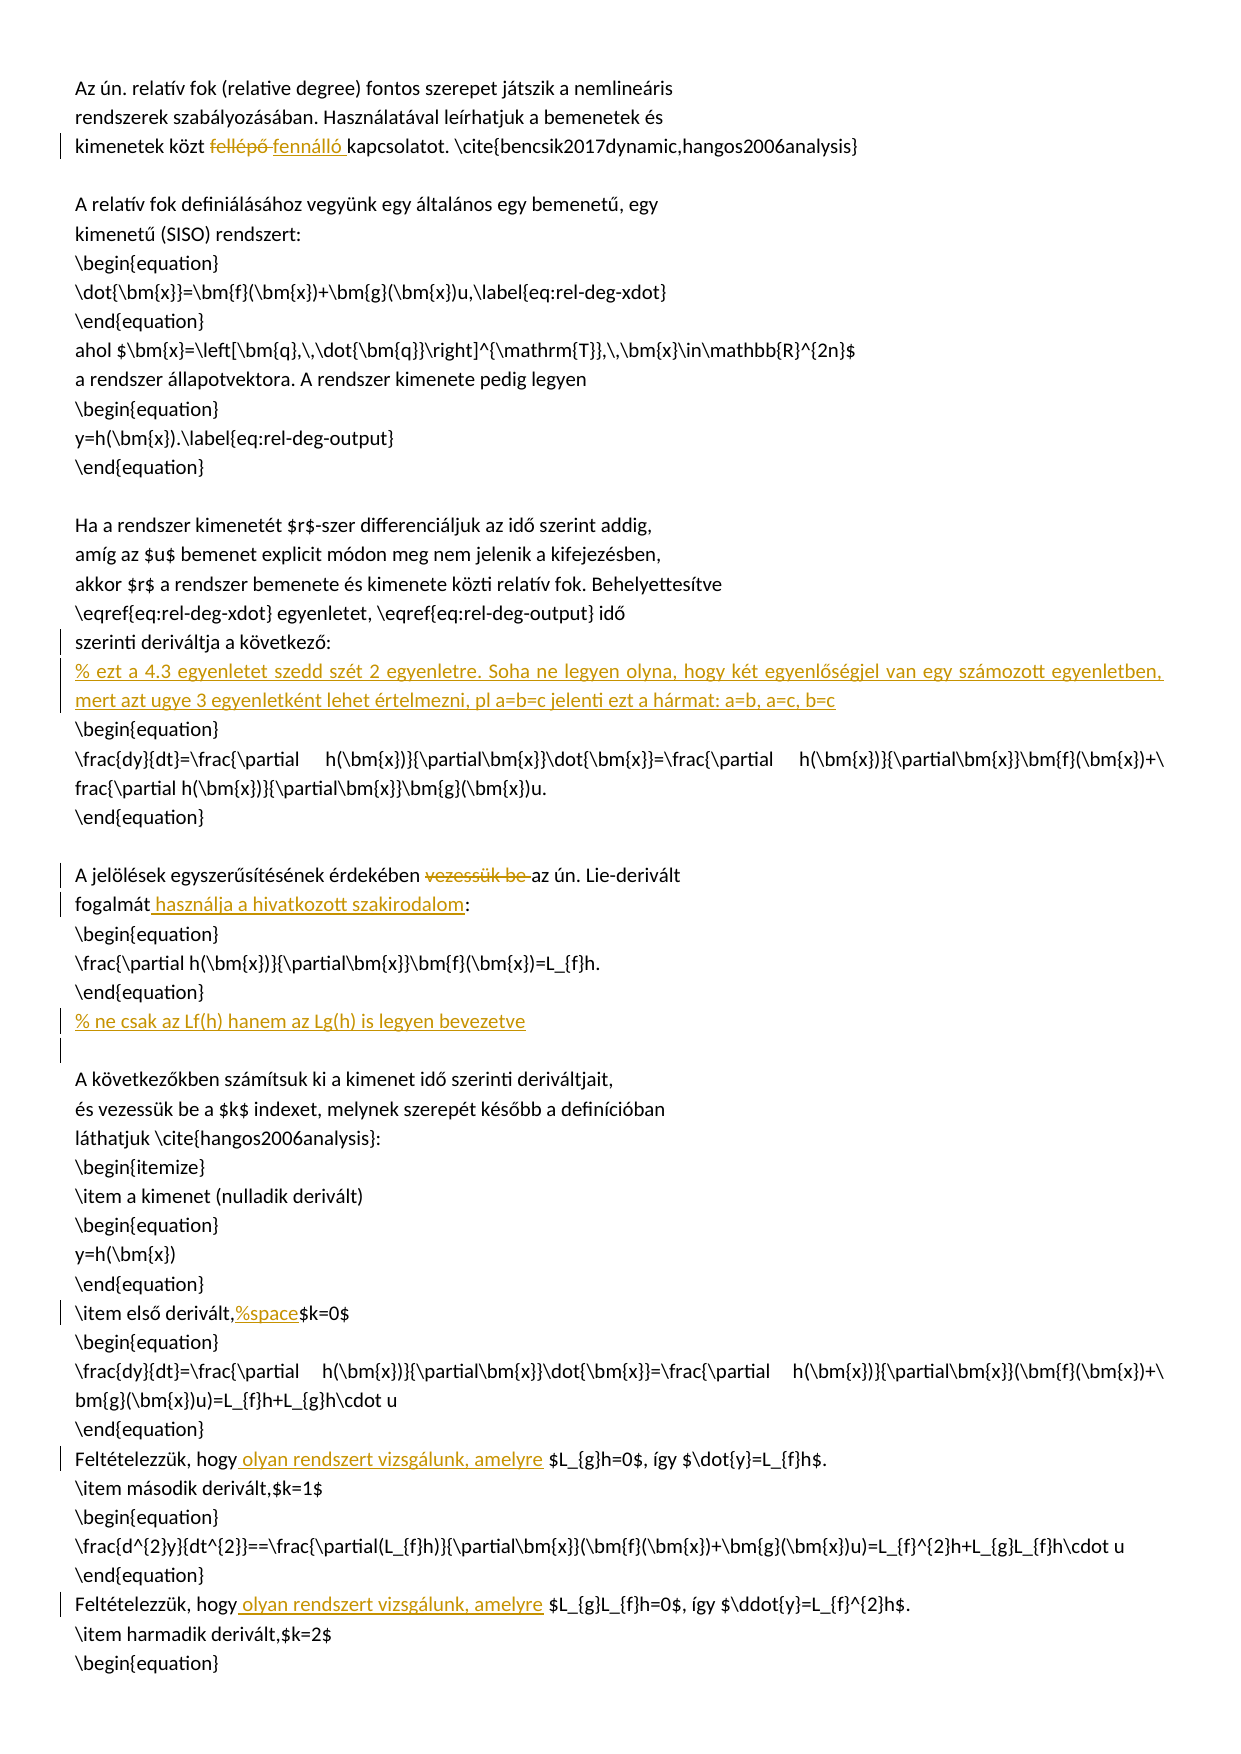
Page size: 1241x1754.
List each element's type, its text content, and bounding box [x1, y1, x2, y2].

text amíg az $u$ bemenet explicit módon meg nem jelenik a kifejezésben, [75, 542, 1165, 567]
text \begin{itemize} [75, 1154, 1165, 1179]
text fogalmát: [75, 892, 1165, 917]
text \end{equation} [75, 1271, 1165, 1296]
text \end{equation} [75, 308, 1165, 334]
text \item második derivált,$k=1$ [75, 1475, 1165, 1500]
text y=h(\bm{x}).\label{eq:rel-deg-output} [75, 425, 1165, 450]
text Ha a rendszer kimenetét $r$-szer differenciáljuk az idő szerint addig, [75, 512, 1165, 538]
text rendszerek szabályozásában. Használatával leírhatjuk a bemenetek és [75, 104, 1165, 129]
text \end{equation} [75, 804, 1165, 829]
text \end{equation} [75, 1417, 1165, 1442]
text és vezessük be a $k$ indexet, melynek szerepét később a definícióban [75, 1096, 1165, 1121]
text \item harmadik derivált,$k=2$ [75, 1621, 1165, 1646]
text Feltételezzük, hogy $L_{g}h=0$, így $\dot{y}=L_{f}h$. [75, 1446, 1165, 1471]
text \begin{equation} [75, 1212, 1165, 1238]
text \begin{equation} [75, 921, 1165, 946]
text \begin{equation} [75, 717, 1165, 742]
text láthatjuk \cite{hangos2006analysis}: [75, 1125, 1165, 1150]
text \begin{equation} [75, 1650, 1165, 1675]
text \frac{d^{2}y}{dt^{2}}==\frac{\partial(L_{f}h)}{\partial\bm{x}}(\bm{f}(\bm{x})+\bm{g}(\bm{x})u)=L_{f}^{2}h+L_{g}L_{f}h\cdot u [75, 1533, 1165, 1559]
text y=h(\bm{x}) [75, 1242, 1165, 1267]
text akkor $r$ a rendszer bemenete és kimenete közti relatív fok. Behelyettesítve [75, 571, 1165, 596]
text A következőkben számítsuk ki a kimenet idő szerinti deriváltjait, [75, 1067, 1165, 1092]
text \frac{dy}{dt}=\frac{\partial h(\bm{x})}{\partial\bm{x}}\dot{\bm{x}}=\frac{\partial h(\bm{x})}{\partial\bm{x}}(\bm{f}(\bm{x})+\bm{g}(\bm{x})u)=L_{f}h+L_{g}h\cdot u [75, 1358, 1165, 1413]
text kimenetek közt kapcsolatot. \cite{bencsik2017dynamic,hangos2006analysis} [75, 133, 1165, 159]
text \frac{dy}{dt}=\frac{\partial h(\bm{x})}{\partial\bm{x}}\dot{\bm{x}}=\frac{\partial h(\bm{x})}{\partial\bm{x}}\bm{f}(\bm{x})+\frac{\partial h(\bm{x})}{\partial\bm{x}}\bm{g}(\bm{x})u. [75, 746, 1165, 800]
text kimenetű (SISO) rendszert: [75, 221, 1165, 246]
text Az ún. relatív fok (relative degree) fontos szerepet játszik a nemlineáris [75, 75, 1165, 100]
text A jelölések egyszerűsítésének érdekében az ún. Lie-derivált [75, 862, 1165, 888]
text \item a kimenet (nulladik derivált) [75, 1183, 1165, 1209]
text \begin{equation} [75, 1329, 1165, 1354]
text \begin{equation} [75, 396, 1165, 421]
text szerinti deriváltja a következő: [75, 629, 1165, 654]
text \dot{\bm{x}}=\bm{f}(\bm{x})+\bm{g}(\bm{x})u,\label{eq:rel-deg-xdot} [75, 279, 1165, 304]
text \end{equation} [75, 1562, 1165, 1588]
text A relatív fok definiálásához vegyünk egy általános egy bemenetű, egy [75, 192, 1165, 217]
text ahol $\bm{x}=\left[\bm{q},\,\dot{\bm{q}}\right]^{\mathrm{T}},\,\bm{x}\in\mathbb{R}^{2n}$ [75, 337, 1165, 363]
text \begin{equation} [75, 1504, 1165, 1529]
text \item első derivált,$k=0$ [75, 1300, 1165, 1325]
text Feltételezzük, hogy $L_{g}L_{f}h=0$, így $\ddot{y}=L_{f}^{2}h$. [75, 1592, 1165, 1617]
text \frac{\partial h(\bm{x})}{\partial\bm{x}}\bm{f}(\bm{x})=L_{f}h. [75, 950, 1165, 975]
text \begin{equation} [75, 250, 1165, 275]
text a rendszer állapotvektora. A rendszer kimenete pedig legyen [75, 367, 1165, 392]
text \eqref{eq:rel-deg-xdot} egyenletet, \eqref{eq:rel-deg-output} idő [75, 600, 1165, 625]
text \end{equation} [75, 454, 1165, 479]
text \end{equation} [75, 979, 1165, 1004]
